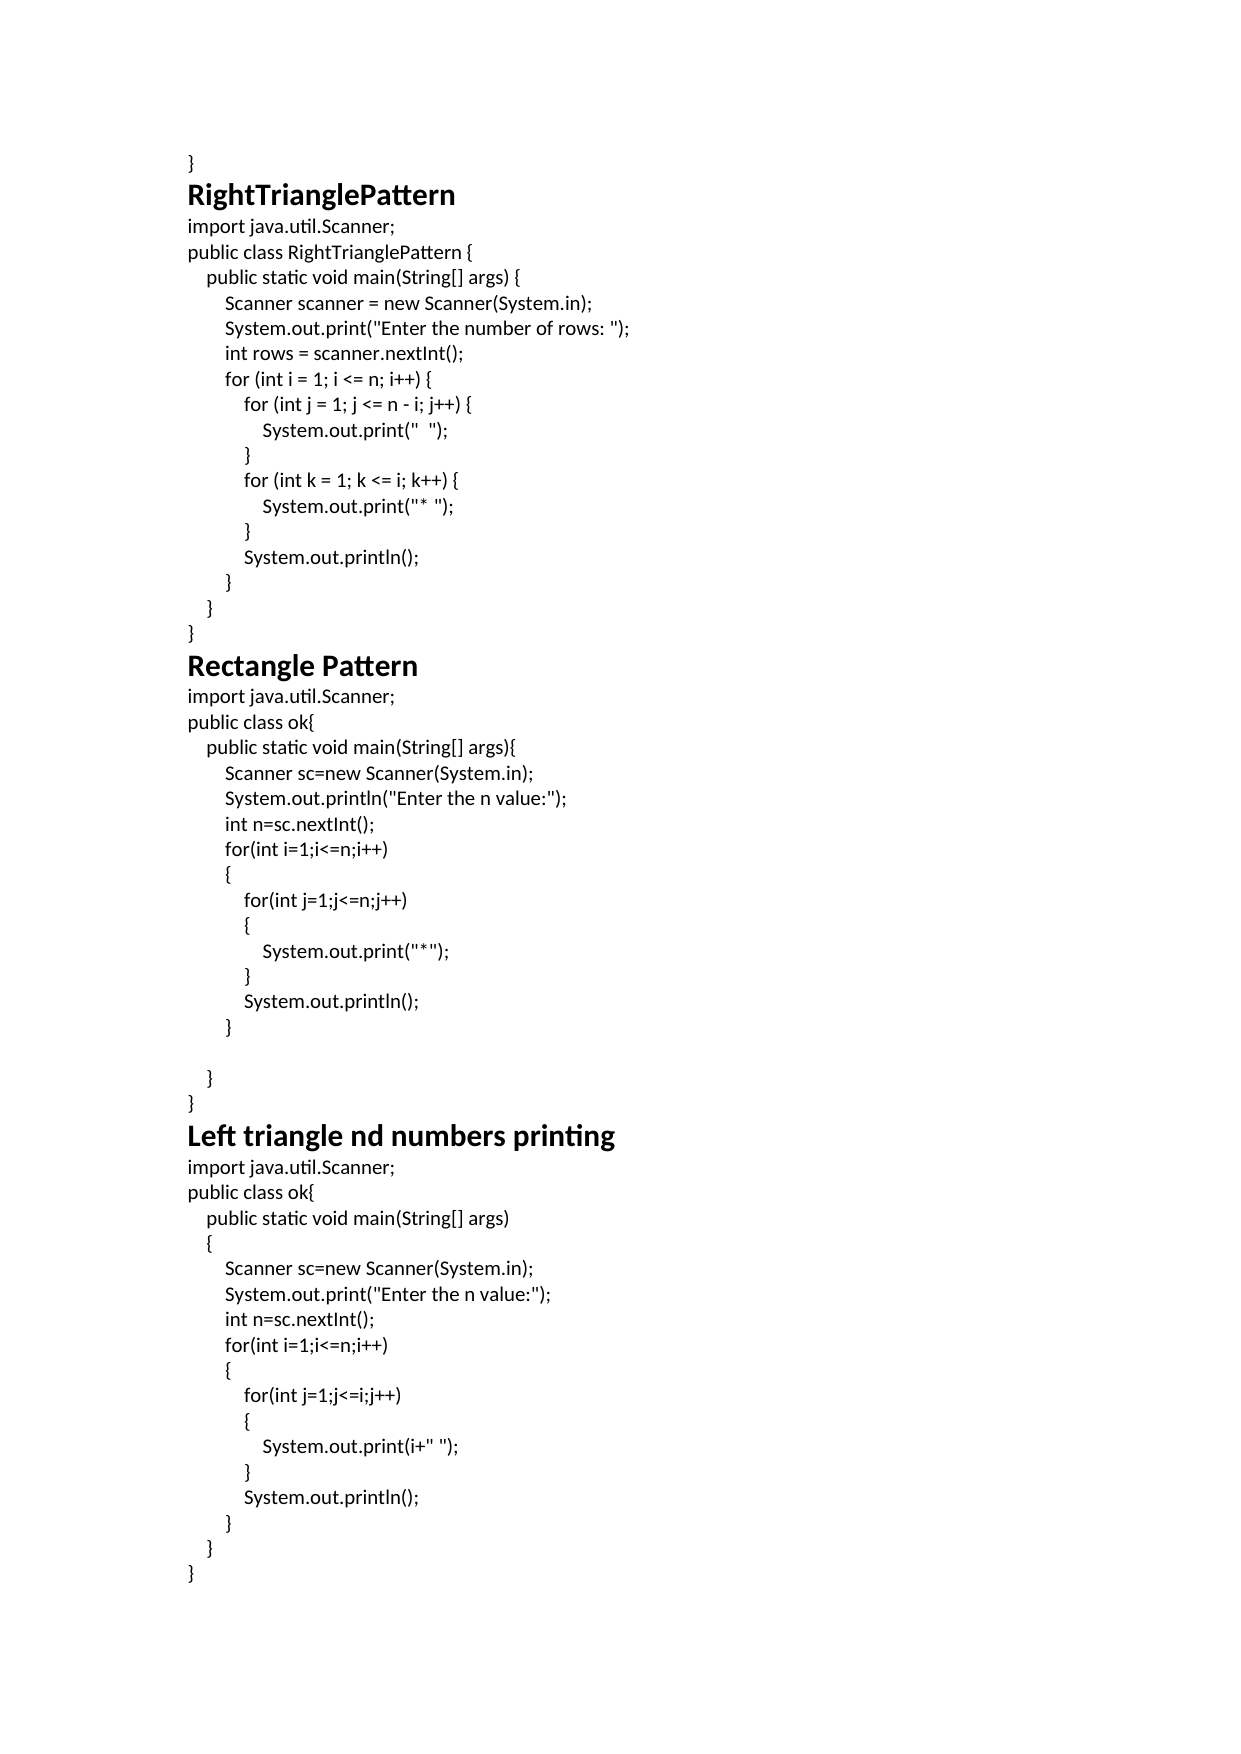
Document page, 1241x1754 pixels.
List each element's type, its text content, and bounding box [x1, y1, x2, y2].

text for(int j=1;j<=n;j++) [187, 887, 1053, 912]
text } [187, 963, 1053, 989]
text System.out.print("*"); [187, 938, 1053, 963]
text Scanner scanner = new Scanner(System.in); [187, 290, 1053, 315]
text int n=sc.nextInt(); [187, 1306, 1053, 1332]
text Left triangle nd numbers printing [187, 1116, 1053, 1154]
text } [187, 620, 1053, 646]
text RightTrianglePattern [187, 175, 1053, 213]
text System.out.println(); [187, 989, 1053, 1014]
text for(int j=1;j<=i;j++) [187, 1383, 1053, 1408]
text } [187, 1014, 1053, 1039]
text } [187, 595, 1053, 620]
text Rectangle Pattern [187, 646, 1053, 684]
text { [187, 1357, 1053, 1383]
text import java.util.Scanner; [187, 684, 1053, 709]
text } [187, 1561, 1053, 1586]
text import java.util.Scanner; [187, 1154, 1053, 1179]
text System.out.print("Enter the n value:"); [187, 1281, 1053, 1306]
text Scanner sc=new Scanner(System.in); [187, 1256, 1053, 1281]
text public class ok{ [187, 1179, 1053, 1205]
text Scanner sc=new Scanner(System.in); [187, 760, 1053, 785]
text } [187, 569, 1053, 595]
text for (int i = 1; i <= n; i++) { [187, 366, 1053, 391]
text { [187, 1230, 1053, 1256]
text public class ok{ [187, 709, 1053, 734]
text } [187, 1510, 1053, 1535]
text { [187, 1408, 1053, 1433]
text public static void main(String[] args){ [187, 734, 1053, 760]
text } [187, 1065, 1053, 1090]
text { [187, 862, 1053, 887]
text int rows = scanner.nextInt(); [187, 341, 1053, 366]
text } [187, 518, 1053, 544]
text } [187, 442, 1053, 468]
text } [187, 150, 1053, 175]
text for(int i=1;i<=n;i++) [187, 1332, 1053, 1357]
text { [187, 912, 1053, 938]
text int n=sc.nextInt(); [187, 811, 1053, 836]
text public class RightTrianglePattern { [187, 239, 1053, 264]
text for(int i=1;i<=n;i++) [187, 836, 1053, 862]
text for (int k = 1; k <= i; k++) { [187, 468, 1053, 493]
text public static void main(String[] args) { [187, 264, 1053, 290]
text System.out.print(i+" "); [187, 1433, 1053, 1459]
text public static void main(String[] args) [187, 1205, 1053, 1230]
text import java.util.Scanner; [187, 213, 1053, 239]
text } [187, 1535, 1053, 1561]
text } [187, 1090, 1053, 1116]
text System.out.print("Enter the number of rows: "); [187, 315, 1053, 341]
text System.out.print(" "); [187, 417, 1053, 442]
text System.out.println("Enter the n value:"); [187, 785, 1053, 811]
text System.out.println(); [187, 1484, 1053, 1510]
text } [187, 1459, 1053, 1484]
text System.out.print("* "); [187, 493, 1053, 518]
text System.out.println(); [187, 544, 1053, 569]
text for (int j = 1; j <= n - i; j++) { [187, 391, 1053, 417]
